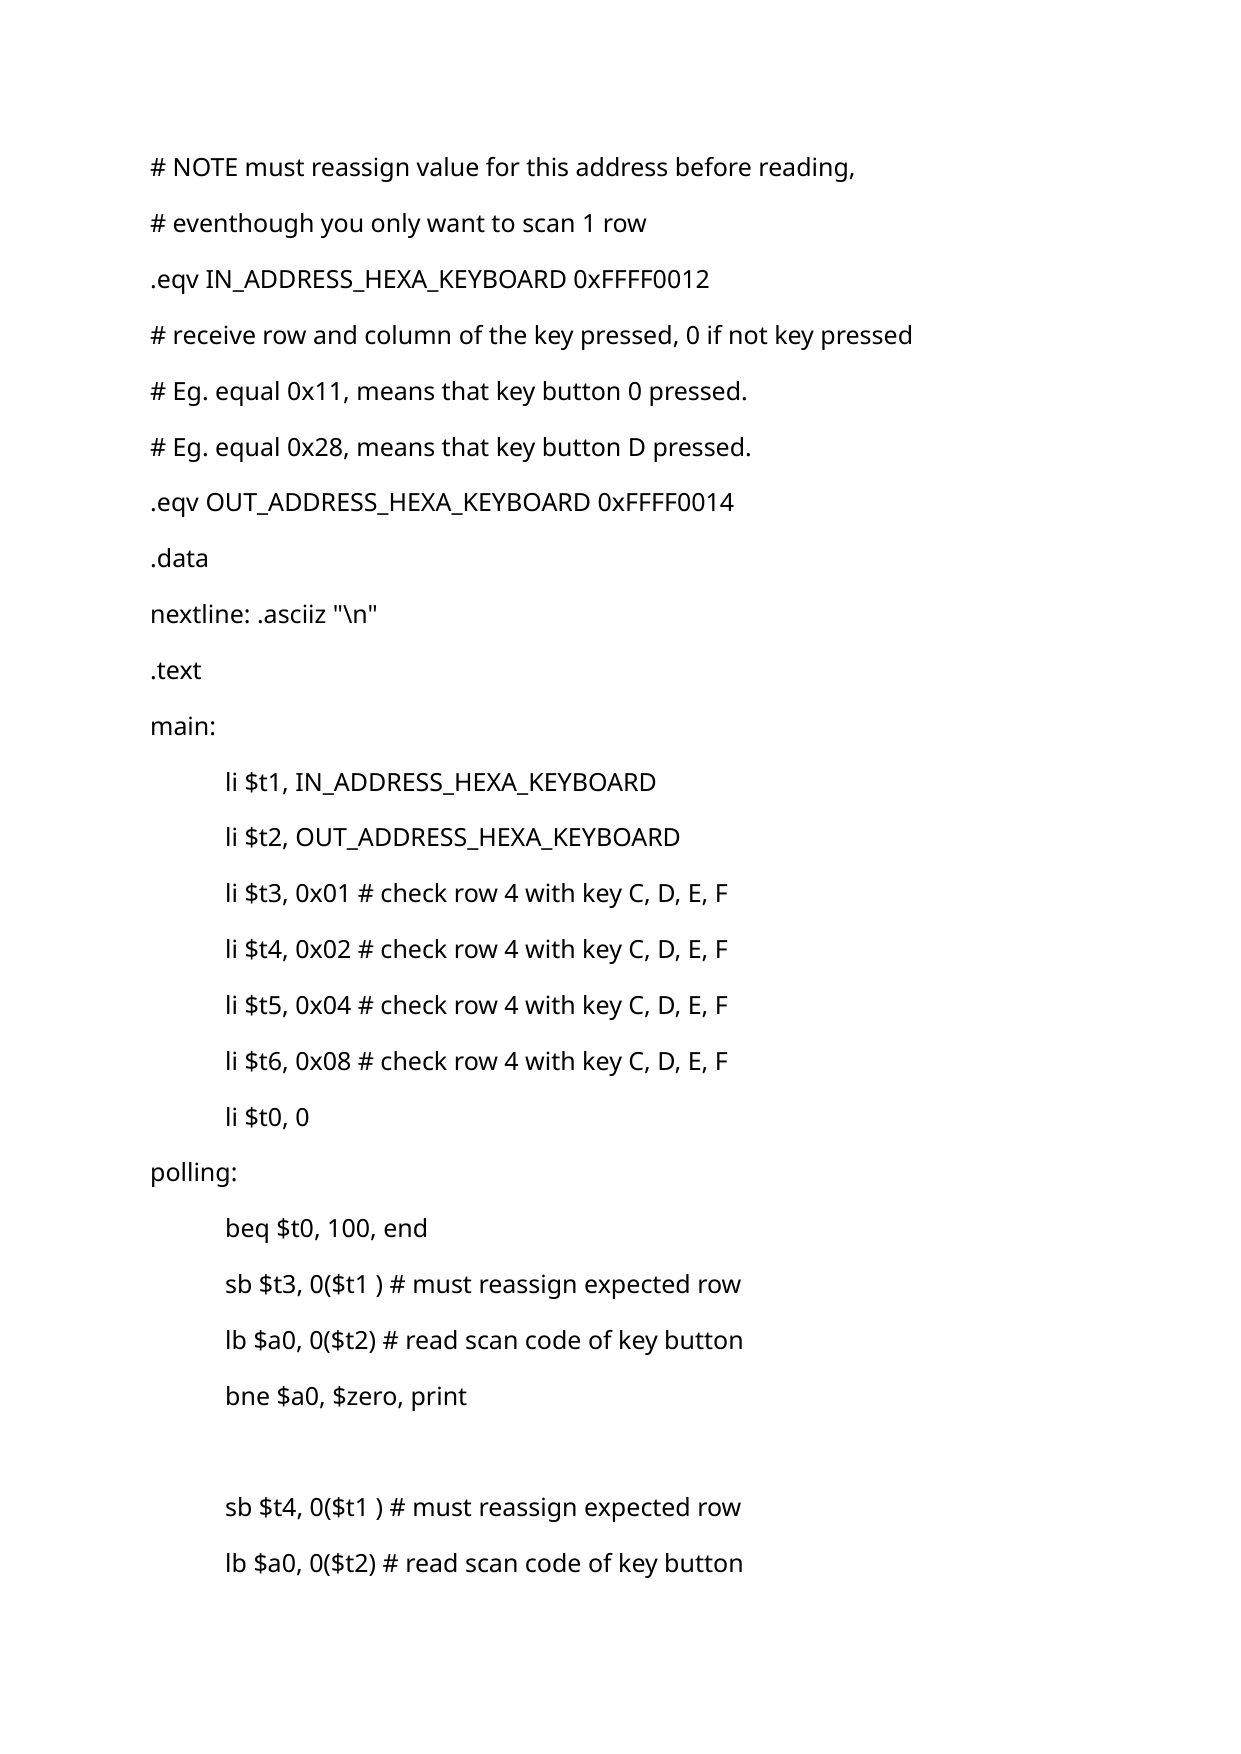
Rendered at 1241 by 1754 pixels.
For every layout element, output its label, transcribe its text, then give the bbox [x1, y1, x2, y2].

text li $t0, 0 [150, 1099, 1090, 1133]
text .text [150, 652, 1090, 687]
text # eventhough you only want to scan 1 row [150, 206, 1090, 240]
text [150, 1322, 1090, 1357]
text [150, 1546, 1090, 1580]
text li $t3, 0x01 # check row 4 with key C, D, E, F [150, 876, 1090, 910]
text li $t6, 0x08 # check row 4 with key C, D, E, F [150, 1043, 1090, 1077]
text main: [150, 708, 1090, 742]
text .data [150, 541, 1090, 575]
text li $t5, 0x04 # check row 4 with key C, D, E, F [150, 987, 1090, 1022]
text li $t1, IN_ADDRESS_HEXA_KEYBOARD [150, 764, 1090, 798]
text .eqv OUT_ADDRESS_HEXA_KEYBOARD 0xFFFF0014 [150, 485, 1090, 519]
text beq $t0, 100, end [150, 1211, 1090, 1245]
text # Eg. equal 0x28, means that key button D pressed. [150, 429, 1090, 463]
text # NOTE must reassign value for this address before reading, [150, 150, 1090, 184]
text # receive row and column of the key pressed, 0 if not key pressed [150, 317, 1090, 352]
text sb $t3, 0($t1 ) # must reassign expected row [150, 1267, 1090, 1301]
text polling: [150, 1155, 1090, 1189]
text nextline: .asciiz "\n" [150, 597, 1090, 631]
text bne $a0, $zero, print [150, 1378, 1090, 1412]
text # Eg. equal 0x11, means that key button 0 pressed. [150, 373, 1090, 407]
text .eqv IN_ADDRESS_HEXA_KEYBOARD 0xFFFF0012 [150, 262, 1090, 296]
text li $t4, 0x02 # check row 4 with key C, D, E, F [150, 932, 1090, 966]
text li $t2, OUT_ADDRESS_HEXA_KEYBOARD [150, 820, 1090, 854]
text sb $t4, 0($t1 ) # must reassign expected row [150, 1490, 1090, 1524]
